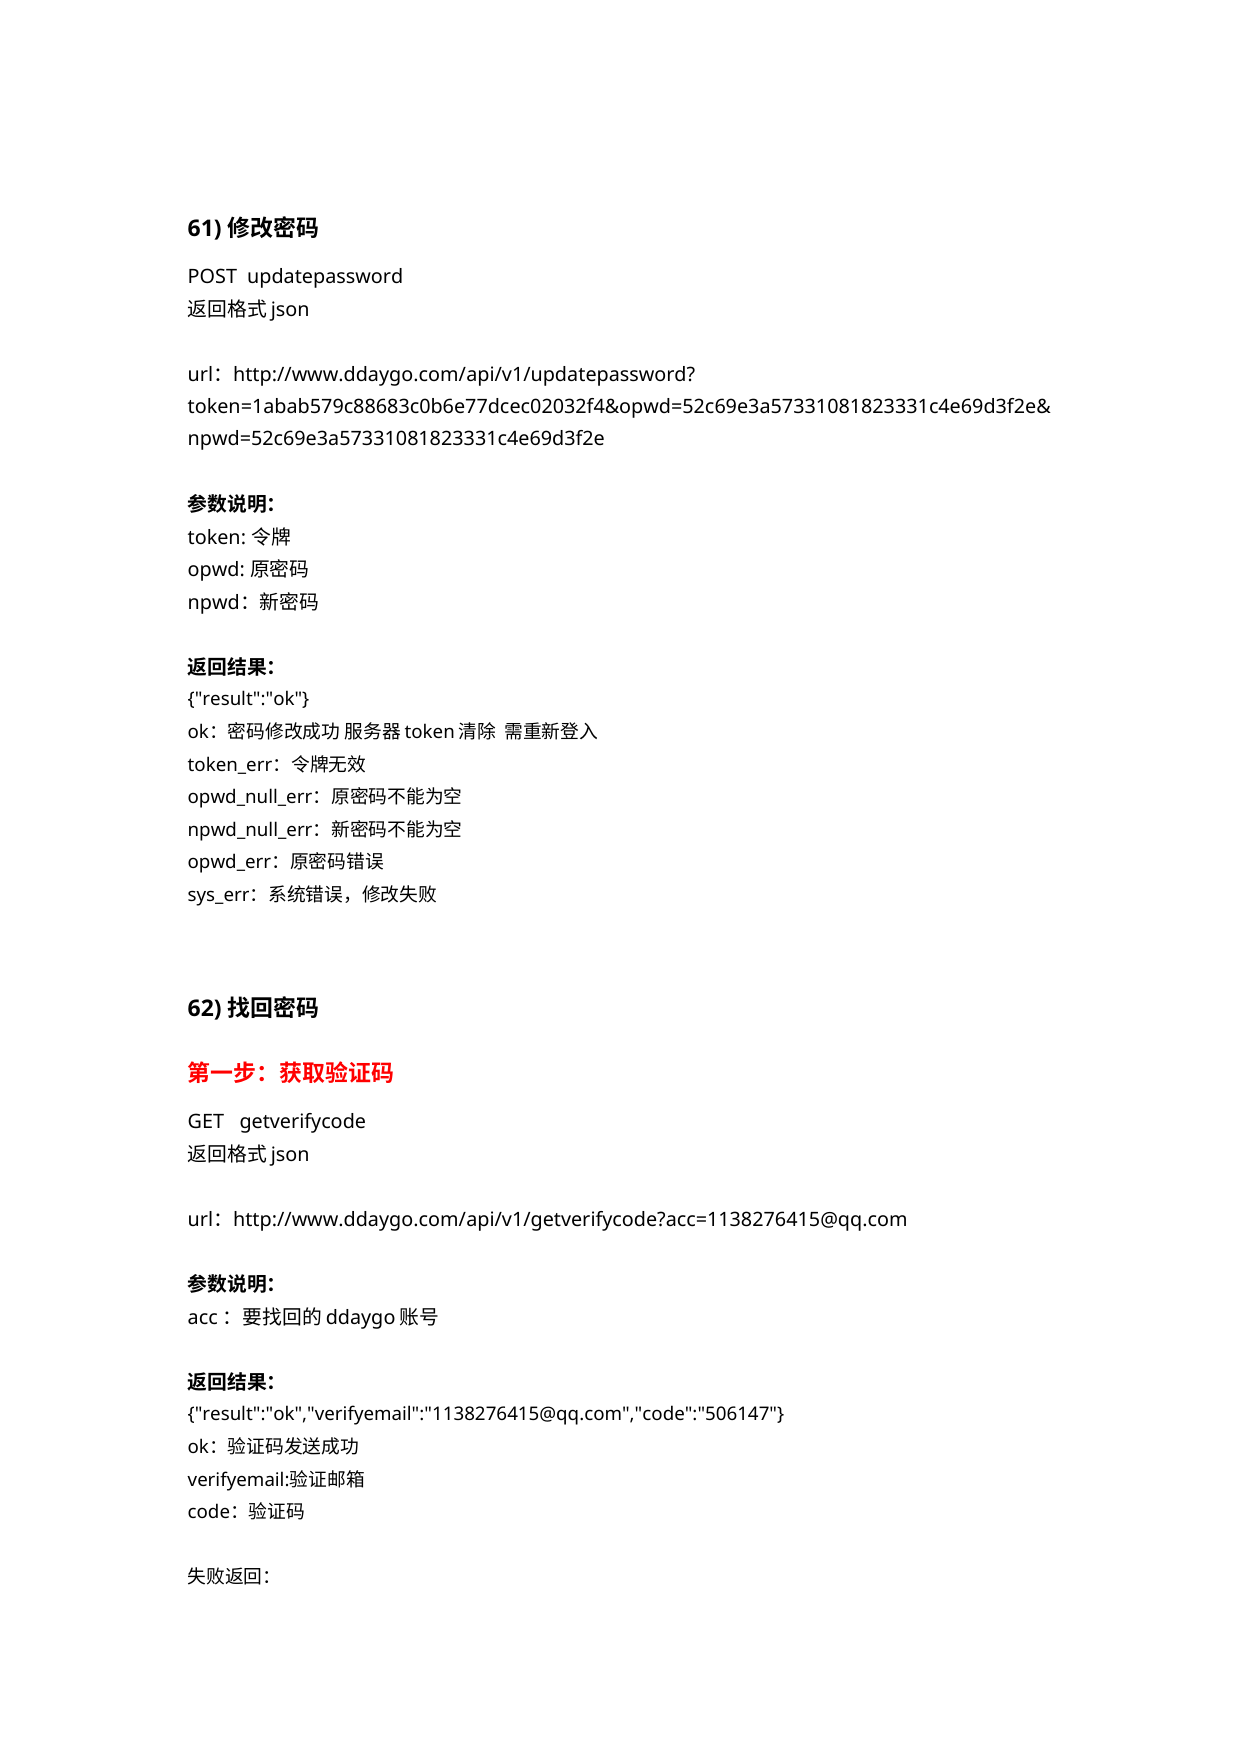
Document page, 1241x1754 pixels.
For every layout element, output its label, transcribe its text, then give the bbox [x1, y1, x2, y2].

text 返回结果： [187, 649, 1053, 682]
list acc ：要找回的ddaygo账号 [187, 1299, 1053, 1332]
list 参数说明： [187, 1267, 1053, 1299]
text ok：密码修改成功 服务器token清除 需重新登入 [187, 714, 1053, 747]
text url：http://www.ddaygo.com/api/v1/updatepassword?token=1abab579c88683c0b6e77dcec02032f4&opwd=52c69e3a57331081823331c4e69d3f2e&npwd=52c69e3a57331081823331c4e69d3f2e [187, 357, 1053, 454]
list token: 令牌 opwd: 原密码 [187, 519, 1053, 584]
text 返回格式json [187, 292, 1053, 324]
text npwd_null_err：新密码不能为空 [187, 812, 1053, 844]
list npwd：新密码 [187, 584, 1053, 617]
text code：验证码 [187, 1494, 1053, 1527]
text POST updatepassword [187, 259, 1053, 292]
text {"result":"ok"} [187, 682, 1053, 714]
text 61) 修改密码 [187, 194, 1053, 259]
text 返回格式json [187, 1137, 1053, 1169]
text opwd_err：原密码错误 [187, 844, 1053, 877]
text 返回结果： [187, 1364, 1053, 1397]
text opwd_null_err：原密码不能为空 [187, 779, 1053, 812]
list 第一步：获取验证码 [187, 1039, 1053, 1104]
text 失败返回： [187, 1559, 1053, 1592]
list 参数说明： [187, 487, 1053, 519]
text sys_err：系统错误，修改失败 [187, 877, 1053, 909]
text ok：验证码发送成功 [187, 1429, 1053, 1462]
text verifyemail:验证邮箱 [187, 1462, 1053, 1494]
text GET getverifycode [187, 1104, 1053, 1137]
text url：http://www.ddaygo.com/api/v1/getverifycode?acc=1138276415@qq.com [187, 1202, 1053, 1234]
text {"result":"ok","verifyemail":"1138276415@qq.com","code":"506147"} [187, 1397, 1053, 1429]
text token_err：令牌无效 [187, 747, 1053, 779]
list 找回密码 [187, 974, 1053, 1039]
